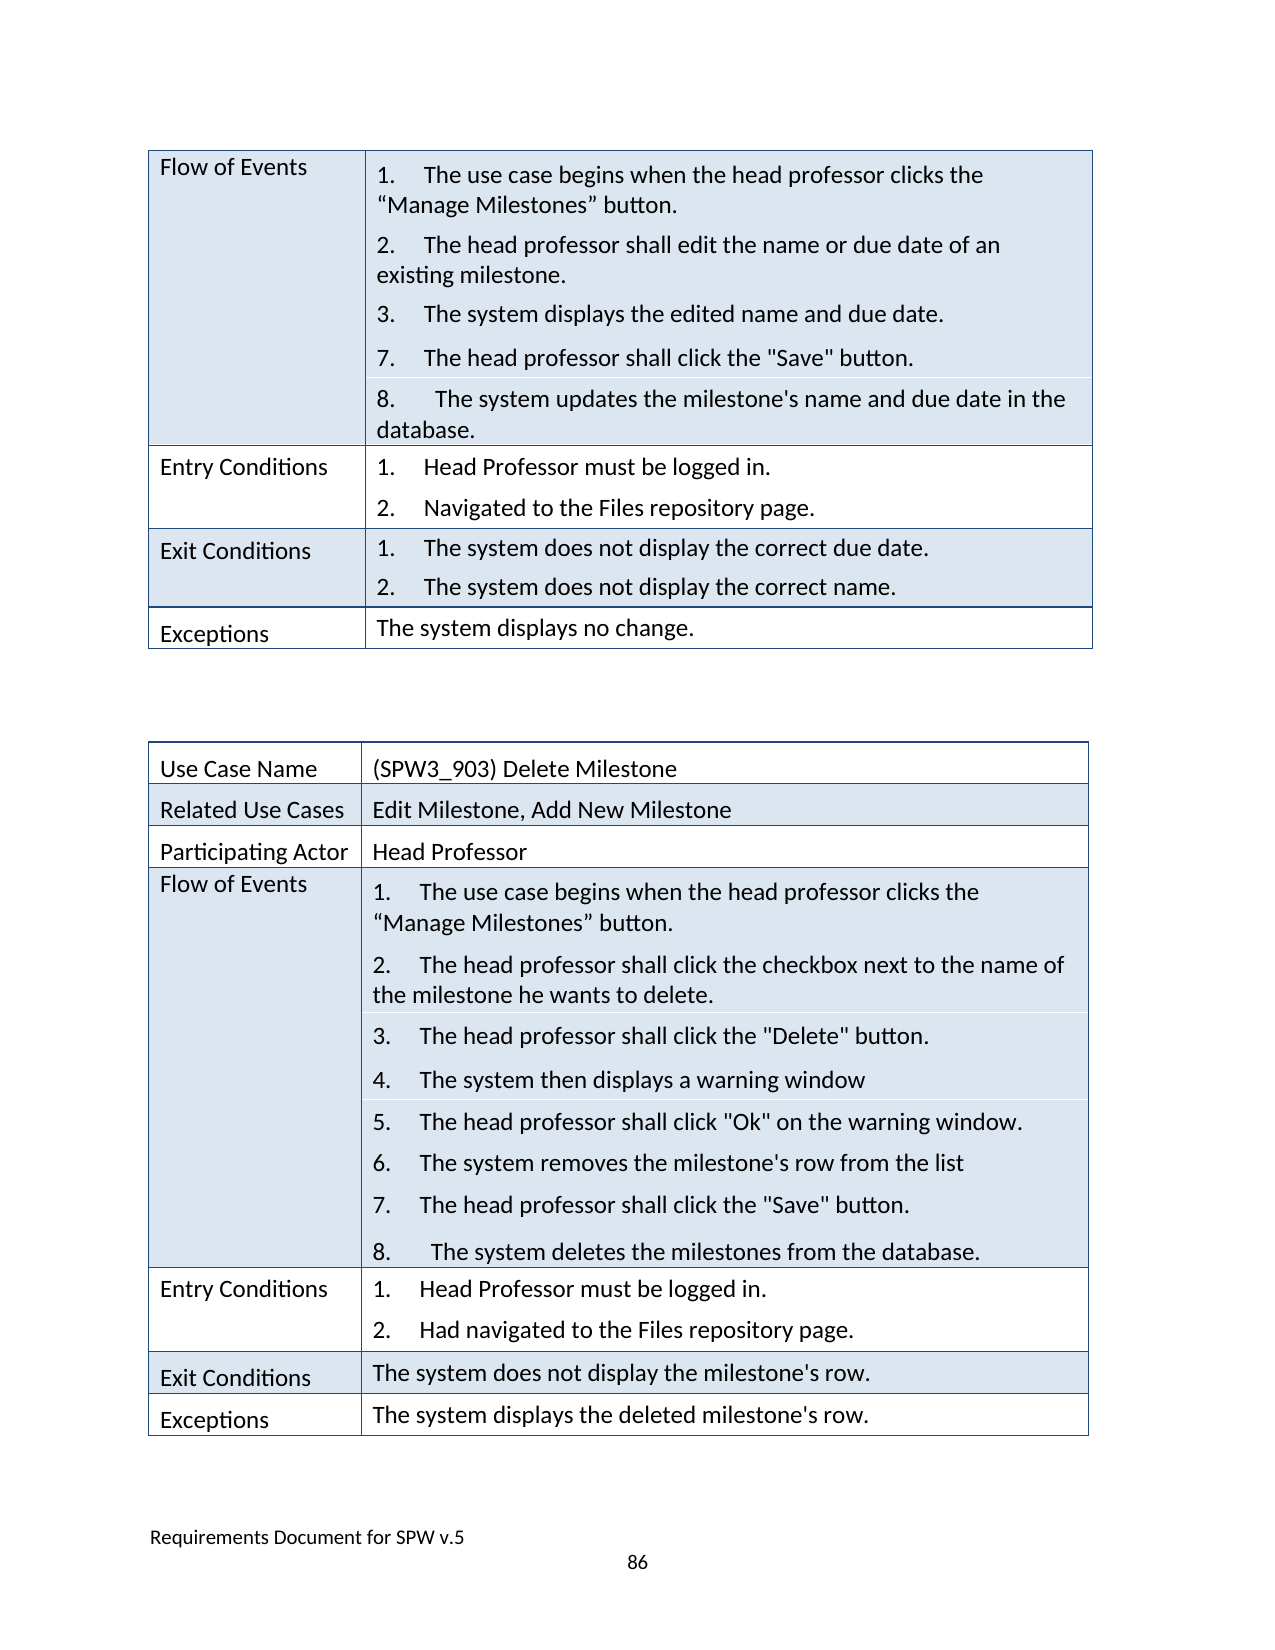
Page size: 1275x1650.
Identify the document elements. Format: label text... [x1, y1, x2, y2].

table_cell [149, 566, 365, 606]
table_cell 3. The system displays the edited name and due date. [366, 290, 1092, 336]
table_cell Entry Conditions [149, 446, 365, 486]
table_cell Participating Actor [149, 826, 361, 867]
table_cell Flow of Events [149, 151, 365, 444]
table_cell [149, 486, 365, 528]
table_cell Head Professor [362, 826, 1088, 867]
table_cell 1. Head Professor must be logged in. [362, 1268, 1088, 1309]
table_cell 8. The system updates the milestone's name and due date in the database. [366, 378, 1092, 444]
table_cell Exit Conditions [149, 529, 365, 566]
table_cell 1. The use case begins when the head professor clicks the “Manage Milestones” button. [366, 151, 1092, 228]
table_cell 2. The head professor shall click the checkbox next to the name of the milestone he wants to delete. [362, 945, 1088, 1012]
table_cell Entry Conditions [149, 1268, 361, 1309]
table_cell The system displays the deleted milestone's row. [362, 1394, 1088, 1434]
table_cell 1. The use case begins when the head professor clicks the “Manage Milestones” button. [362, 868, 1088, 945]
table_cell 5. The head professor shall click "Ok" on the warning window. [362, 1100, 1088, 1141]
table_cell Related Use Cases [149, 784, 361, 825]
table_cell Edit Milestone, Add New Milestone [362, 784, 1088, 825]
table_cell 1. The system does not display the correct due date. [366, 529, 1092, 566]
table_cell 8. The system deletes the milestones from the database. [362, 1225, 1088, 1267]
table_cell 2. The system does not display the correct name. [366, 566, 1092, 606]
table_cell 2. The head professor shall edit the name or due date of an existing milestone. [366, 228, 1092, 290]
table_cell 6. The system removes the milestone's row from the list [362, 1141, 1088, 1183]
table_cell 1. Head Professor must be logged in. [366, 446, 1092, 486]
table_cell Flow of Events [149, 868, 361, 1267]
table_cell Exceptions [149, 1394, 361, 1434]
table_cell [149, 1309, 361, 1351]
table_cell Exit Conditions [149, 1352, 361, 1393]
table_cell The system does not display the milestone's row. [362, 1352, 1088, 1393]
table_cell Exceptions [149, 608, 365, 648]
table_header Use Case Name [149, 743, 361, 783]
table_cell The system displays no change. [366, 608, 1092, 648]
table_cell 7. The head professor shall click the "Save" button. [366, 336, 1092, 377]
table_cell 7. The head professor shall click the "Save" button. [362, 1183, 1088, 1225]
table_cell 3. The head professor shall click the "Delete" button. [362, 1013, 1088, 1058]
table_cell 2. Navigated to the Files repository page. [366, 486, 1092, 528]
table_header (SPW3_903) Delete Milestone [362, 743, 1088, 783]
table_cell 4. The system then displays a warning window [362, 1058, 1088, 1099]
table_cell 2. Had navigated to the Files repository page. [362, 1309, 1088, 1351]
